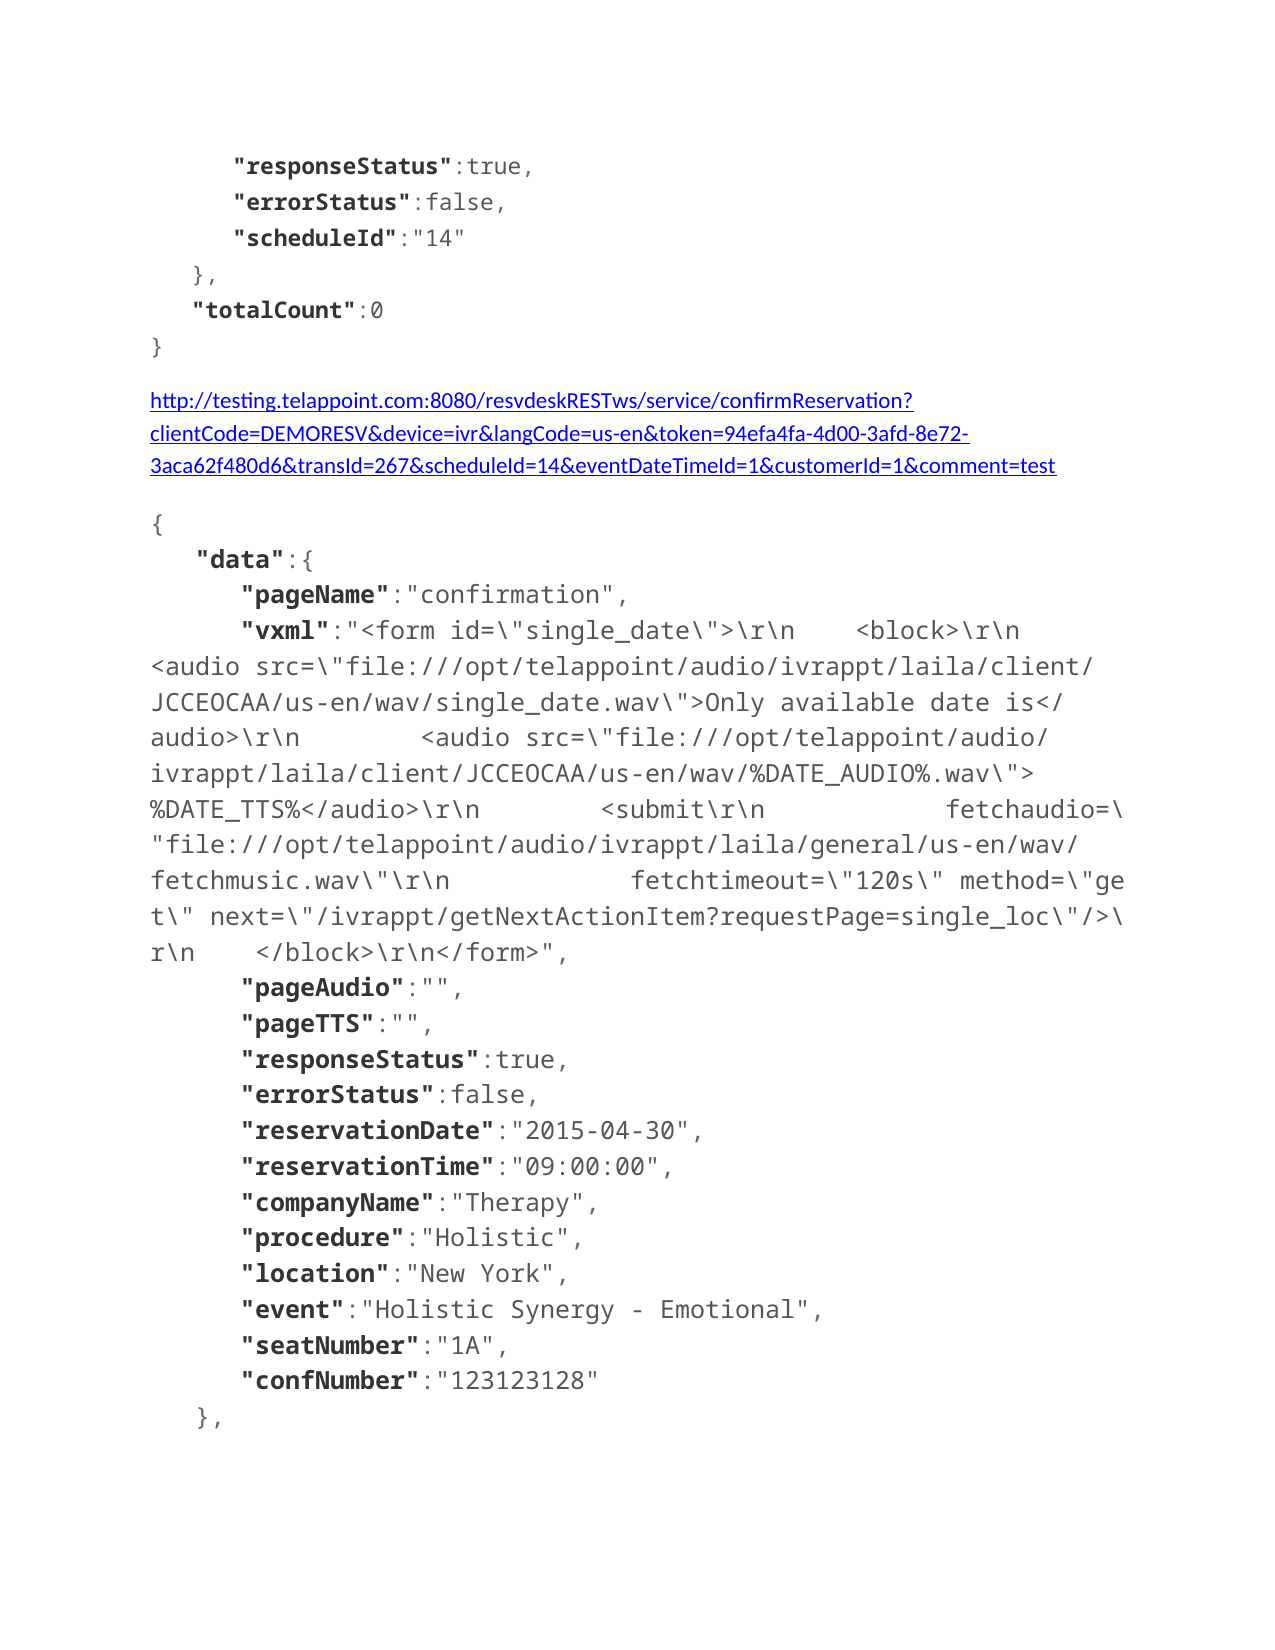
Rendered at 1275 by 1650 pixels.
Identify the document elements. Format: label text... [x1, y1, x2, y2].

text http://testing.telappoint.com:8080/resvdeskRESTws/service/confirmReservation?clientCode=DEMORESV&device=ivr&langCode=us-en&token=94efa4fa-4d00-3afd-8e72-3aca62f480d6&transId=267&scheduleId=14&eventDateTimeId=1&customerId=1&comment=test [150, 386, 1125, 479]
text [150, 150, 1125, 361]
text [150, 504, 1125, 1433]
